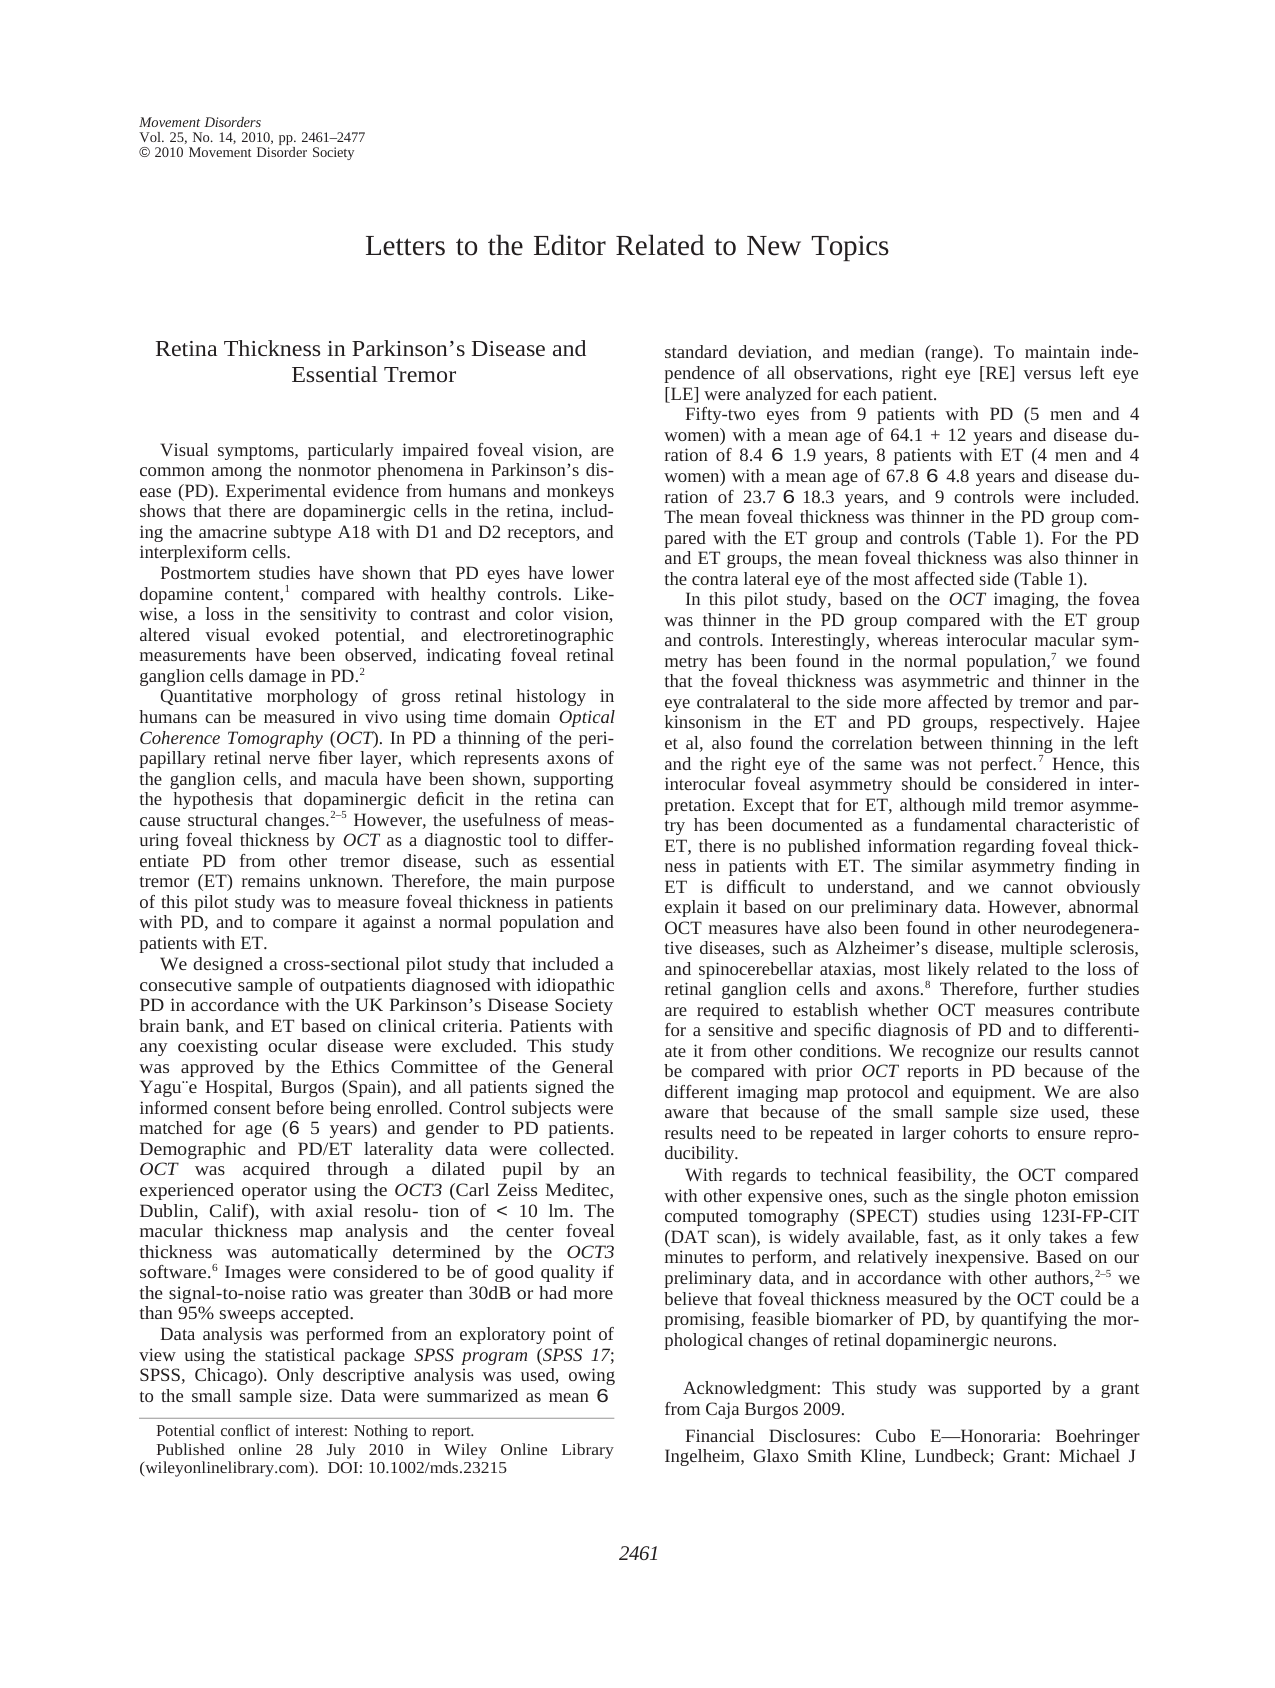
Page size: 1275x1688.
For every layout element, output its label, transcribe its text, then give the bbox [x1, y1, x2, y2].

text © 2010 Movement Disorder Society [139, 145, 1162, 161]
text Vol. 25, No. 14, 2010, pp. 2461–2477 [139, 131, 1162, 145]
subtitle Retina Thickness in Parkinson’s Disease and Essential Tremor [155, 334, 619, 387]
text Visual symptoms, particularly impaired foveal vision, are common among the nonmotor phenomena in Parkinson’s dis- ease (PD). Experimental evidence from humans and monkeys shows that there are dopaminergic cells in the retina, includ- ing the amacrine subtype A18 with D1 and D2 receptors, and interplexiform cells. [139, 440, 615, 563]
subtitle 2461 [116, 1541, 1162, 1564]
title Letters to the Editor Related to New Topics [112, 228, 1142, 262]
text standard deviation, and median (range). To maintain inde- pendence of all observations, right eye [RE] versus left eye [LE] were analyzed for each patient. [664, 343, 1140, 404]
text Potential conﬂict of interest: Nothing to report. [156, 1421, 619, 1440]
text Postmortem studies have shown that PD eyes have lower dopamine content,1 compared with healthy controls. Like- wise, a loss in the sensitivity to contrast and color vision, altered visual evoked potential, and electroretinographic measurements have been observed, indicating foveal retinal ganglion cells damage in PD.2 [139, 563, 615, 686]
text Quantitative morphology of gross retinal histology in humans can be measured in vivo using time domain Optical Coherence Tomography (OCT). In PD a thinning of the peri- papillary retinal nerve ﬁber layer, which represents axons of the ganglion cells, and macula have been shown, supporting the hypothesis that dopaminergic deﬁcit in the retina can cause structural changes.2–5 However, the usefulness of meas- uring foveal thickness by OCT as a diagnostic tool to differ- entiate PD from other tremor disease, such as essential tremor (ET) remains unknown. Therefore, the main purpose of this pilot study was to measure foveal thickness in patients with PD, and to compare it against a normal population and patients with ET. [139, 687, 615, 953]
text Financial Disclosures: Cubo E—Honoraria: Boehringer Ingelheim, Glaxo Smith Kline, Lundbeck; Grant: Michael J [664, 1426, 1140, 1467]
text Acknowledgment: This study was supported by a grant from Caja Burgos 2009. [664, 1378, 1140, 1419]
text Published online 28 July 2010 in Wiley Online Library (wileyonlinelibrary.com). DOI: 10.1002/mds.23215 [139, 1441, 615, 1477]
text In this pilot study, based on the OCT imaging, the fovea was thinner in the PD group compared with the ET group and controls. Interestingly, whereas interocular macular sym- metry has been found in the normal population,7 we found that the foveal thickness was asymmetric and thinner in the eye contralateral to the side more affected by tremor and par- kinsonism in the ET and PD groups, respectively. Hajee et al, also found the correlation between thinning in the left and the right eye of the same was not perfect.7 Hence, this interocular foveal asymmetry should be considered in inter- pretation. Except that for ET, although mild tremor asymme- try has been documented as a fundamental characteristic of ET, there is no published information regarding foveal thick- ness in patients with ET. The similar asymmetry ﬁnding in ET is difﬁcult to understand, and we cannot obviously explain it based on our preliminary data. However, abnormal OCT measures have also been found in other neurodegenera- tive diseases, such as Alzheimer’s disease, multiple sclerosis, and spinocerebellar ataxias, most likely related to the loss of retinal ganglion cells and axons.8 Therefore, further studies are required to establish whether OCT measures contribute for a sensitive and speciﬁc diagnosis of PD and to differenti- ate it from other conditions. We recognize our results cannot be compared with prior OCT reports in PD because of the different imaging map protocol and equipment. We are also aware that because of the small sample size used, these results need to be repeated in larger cohorts to ensure repro- ducibility. [664, 589, 1140, 1164]
text Movement Disorders [139, 115, 1162, 131]
text Data analysis was performed from an exploratory point of view using the statistical package SPSS program (SPSS 17; SPSS, Chicago). Only descriptive analysis was used, owing to the small sample size. Data were summarized as mean 6 [139, 1324, 615, 1406]
text We designed a cross-sectional pilot study that included a consecutive sample of outpatients diagnosed with idiopathic PD in accordance with the UK Parkinson’s Disease Society brain bank, and ET based on clinical criteria. Patients with any coexisting ocular disease were excluded. This study was approved by the Ethics Committee of the General Yagu¨e Hospital, Burgos (Spain), and all patients signed the informed consent before being enrolled. Control subjects were matched for age (6 5 years) and gender to PD patients. Demographic and PD/ET laterality data were collected. OCT was acquired through a dilated pupil by an experienced operator using the OCT3 (Carl Zeiss Meditec, Dublin, Calif), with axial resolu- tion of < 10 lm. The macular thickness map analysis and the center foveal thickness was automatically determined by the OCT3 software.6 Images were considered to be of good quality if the signal-to-noise ratio was greater than 30dB or had more than 95% sweeps accepted. [139, 954, 615, 1324]
text With regards to technical feasibility, the OCT compared with other expensive ones, such as the single photon emission computed tomography (SPECT) studies using 123I-FP-CIT (DAT scan), is widely available, fast, as it only takes a few minutes to perform, and relatively inexpensive. Based on our preliminary data, and in accordance with other authors,2–5 we believe that foveal thickness measured by the OCT could be a promising, feasible biomarker of PD, by quantifying the mor- phological changes of retinal dopaminergic neurons. [664, 1166, 1140, 1350]
text Fifty-two eyes from 9 patients with PD (5 men and 4 women) with a mean age of 64.1 + 12 years and disease du- ration of 8.4 6 1.9 years, 8 patients with ET (4 men and 4 women) with a mean age of 67.8 6 4.8 years and disease du- ration of 23.7 6 18.3 years, and 9 controls were included. The mean foveal thickness was thinner in the PD group com- pared with the ET group and controls (Table 1). For the PD and ET groups, the mean foveal thickness was also thinner in the contra lateral eye of the most affected side (Table 1). [664, 404, 1140, 589]
